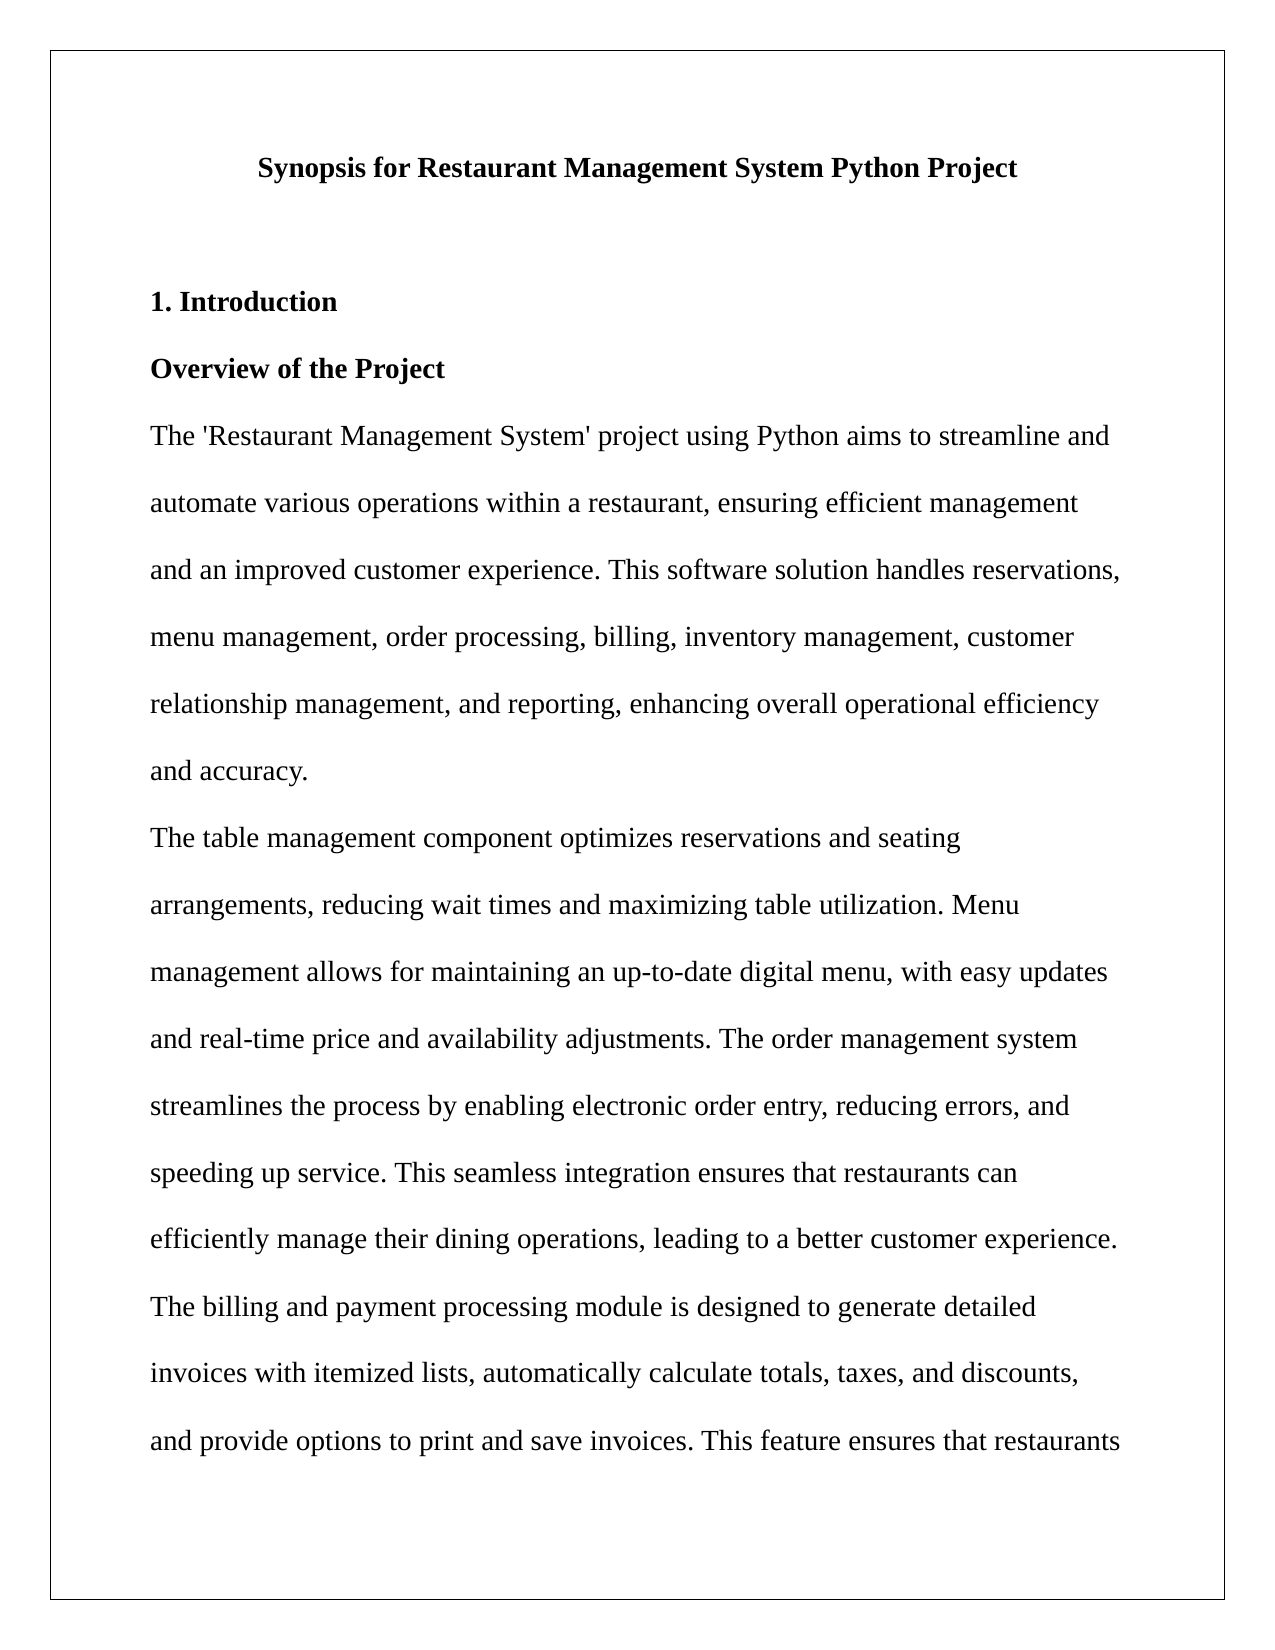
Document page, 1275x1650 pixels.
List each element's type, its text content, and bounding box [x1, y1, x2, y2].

text The billing and payment processing module is designed to generate detailed [150, 1289, 1125, 1322]
text menu management, order processing, billing, inventory management, customer [150, 619, 1125, 652]
text and real-time price and availability adjustments. The order management system [150, 1021, 1125, 1054]
text The table management component optimizes reservations and seating [150, 820, 1125, 853]
text and an improved customer experience. This software solution handles reservations, [150, 552, 1125, 585]
text Synopsis for Restaurant Management System Python Project [150, 150, 1125, 183]
text invoices with itemized lists, automatically calculate totals, taxes, and discounts, [150, 1356, 1125, 1389]
text management allows for maintaining an up-to-date digital menu, with easy updates [150, 954, 1125, 987]
text efficiently manage their dining operations, leading to a better customer experience. [150, 1222, 1125, 1255]
text arrangements, reducing wait times and maximizing table utilization. Menu [150, 887, 1125, 920]
text 1. Introduction [150, 284, 1125, 317]
text and accuracy. [150, 753, 1125, 786]
text and provide options to print and save invoices. This feature ensures that restaurants [150, 1423, 1125, 1456]
text speeding up service. This seamless integration ensures that restaurants can [150, 1155, 1125, 1188]
text The 'Restaurant Management System' project using Python aims to streamline and [150, 418, 1125, 451]
text Overview of the Project [150, 351, 1125, 384]
text automate various operations within a restaurant, ensuring efficient management [150, 485, 1125, 518]
text streamlines the process by enabling electronic order entry, reducing errors, and [150, 1088, 1125, 1121]
text relationship management, and reporting, enhancing overall operational efficiency [150, 686, 1125, 719]
